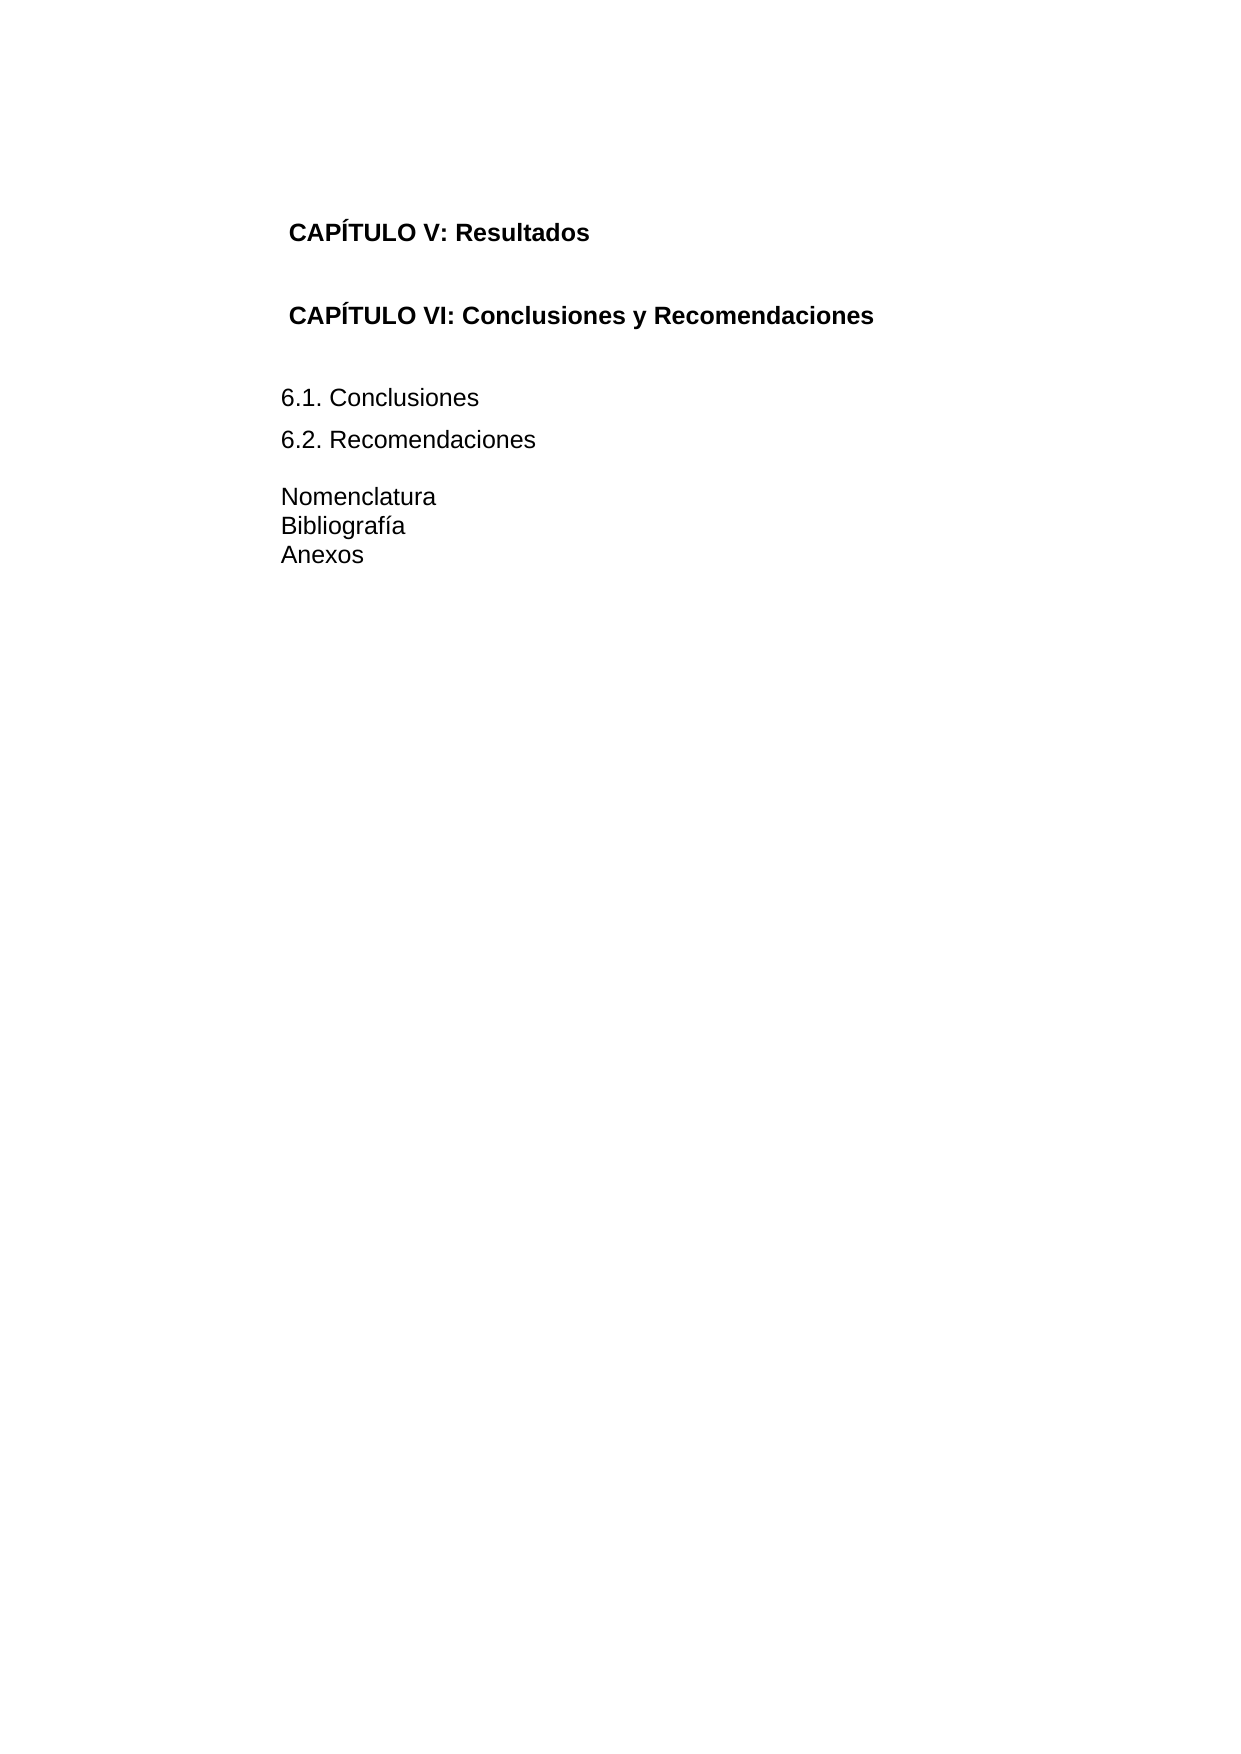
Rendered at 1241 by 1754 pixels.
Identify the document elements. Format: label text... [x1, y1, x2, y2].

text 6.2. Recomendaciones [281, 425, 1108, 453]
list CAPÍTULO VI: Conclusiones y Recomendaciones [288, 301, 1108, 330]
list CAPÍTULO V: Resultados [288, 218, 1108, 247]
text Anexos [207, 540, 1108, 568]
text Nomenclatura [207, 482, 1108, 511]
text Bibliografía [207, 511, 1108, 540]
text 6.1. Conclusiones [281, 383, 1108, 412]
